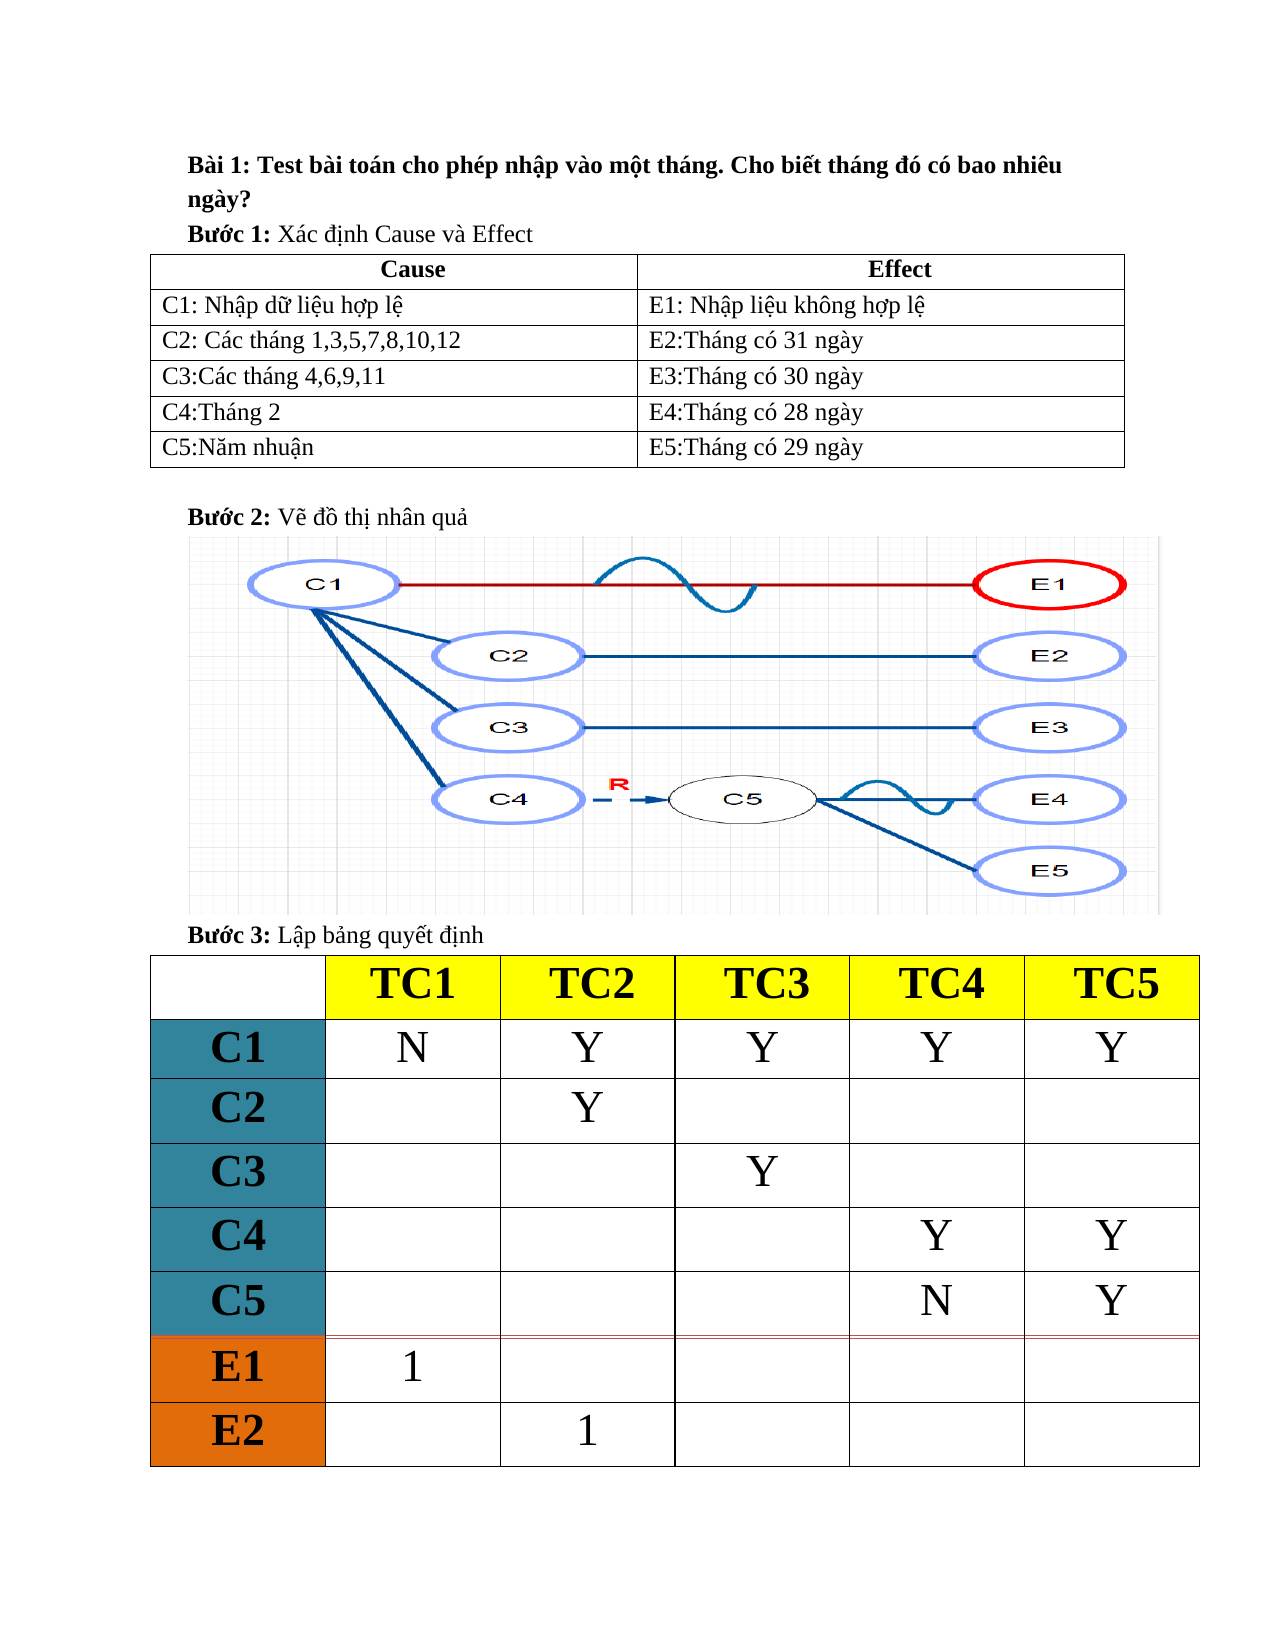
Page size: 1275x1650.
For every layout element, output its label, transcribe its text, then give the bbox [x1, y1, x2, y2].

table_cell 1 [326, 1339, 500, 1402]
table_header TC5 [1025, 956, 1199, 1019]
table_cell [1025, 1144, 1199, 1207]
table_cell C4 [151, 1208, 325, 1271]
table_cell E2:Tháng có 31 ngày [638, 326, 1124, 360]
table_header Effect [638, 255, 1124, 289]
table_cell E2 [151, 1403, 325, 1466]
table_cell [676, 1339, 849, 1402]
table_cell [326, 1208, 500, 1271]
table_cell [850, 1403, 1024, 1466]
table_cell C5 [151, 1272, 325, 1335]
table_cell E3:Tháng có 30 ngày [638, 361, 1124, 396]
table_cell [850, 1079, 1024, 1143]
table_cell C5:Năm nhuận [151, 432, 637, 467]
table_cell C2 [151, 1079, 325, 1143]
text Bước 3: Lập bảng quyết định [187, 920, 1125, 949]
table_cell [676, 1403, 849, 1466]
table_cell E1 [151, 1339, 325, 1402]
table_cell N [850, 1272, 1024, 1335]
table_cell Y [501, 1079, 674, 1143]
table_cell C3 [151, 1144, 325, 1207]
table_cell [676, 1272, 849, 1335]
table_cell C1: Nhập dữ liệu hợp lệ [151, 290, 637, 324]
table_cell [326, 1403, 500, 1466]
table_cell C3:Các tháng 4,6,9,11 [151, 361, 637, 396]
table_cell [1025, 1403, 1199, 1466]
table_cell [1025, 1339, 1199, 1402]
table_cell Y [850, 1208, 1024, 1271]
table_cell Y [676, 1020, 849, 1078]
table_cell C2: Các tháng 1,3,5,7,8,10,12 [151, 326, 637, 360]
table_cell 1 [501, 1403, 674, 1466]
table_cell Y [1025, 1272, 1199, 1335]
table_header TC3 [676, 956, 849, 1019]
table_cell C1 [151, 1020, 325, 1078]
table_cell Y [850, 1020, 1024, 1078]
table_cell E4:Tháng có 28 ngày [638, 397, 1124, 431]
table_header TC2 [501, 956, 674, 1019]
table_header Cause [151, 255, 637, 289]
table_cell [850, 1144, 1024, 1207]
table_cell [850, 1339, 1024, 1402]
table_cell [326, 1272, 500, 1335]
table_cell [326, 1144, 500, 1207]
text Bài 1: Test bài toán cho phép nhập vào một tháng. Cho biết tháng đó có bao nhiêu ngày? [187, 150, 1125, 213]
table_cell C4:Tháng 2 [151, 397, 637, 431]
text Bước 2: Vẽ đồ thị nhân quả [187, 502, 1125, 531]
table_header TC1 [326, 956, 500, 1019]
table_cell Y [676, 1144, 849, 1207]
table_cell E5:Tháng có 29 ngày [638, 432, 1124, 467]
table_header [151, 956, 325, 1019]
table_cell [501, 1208, 674, 1271]
table_cell [326, 1079, 500, 1143]
table_cell [676, 1208, 849, 1271]
table_cell Y [1025, 1208, 1199, 1271]
table_cell Y [501, 1020, 674, 1078]
table_cell E1: Nhập liệu không hợp lệ [638, 290, 1124, 324]
table_cell [1025, 1079, 1199, 1143]
table_header TC4 [850, 956, 1024, 1019]
table_cell N [326, 1020, 500, 1078]
table_cell [501, 1339, 674, 1402]
text Bước 1: Xác định Cause và Effect [187, 219, 1125, 248]
picture [187, 536, 1163, 915]
table_cell Y [1025, 1020, 1199, 1078]
table_cell [501, 1272, 674, 1335]
table_cell [676, 1079, 849, 1143]
table_cell [501, 1144, 674, 1207]
